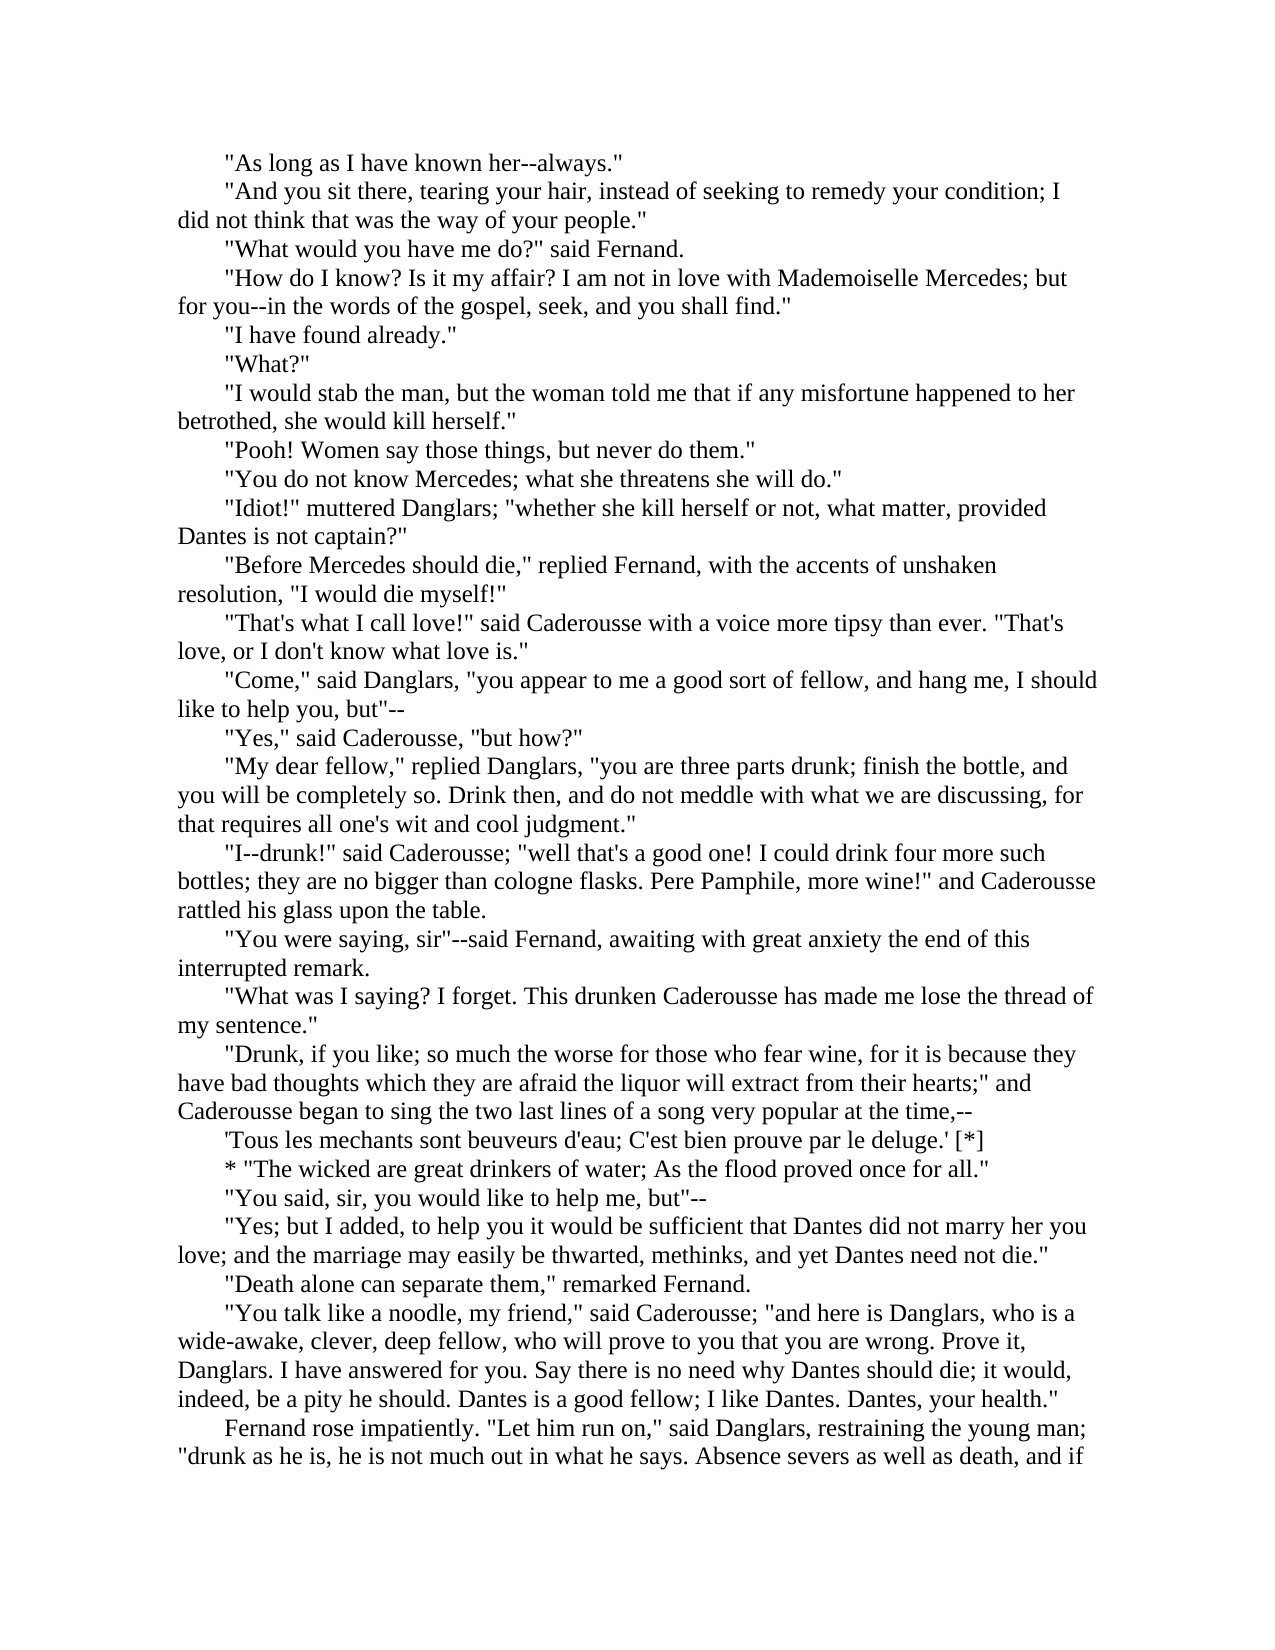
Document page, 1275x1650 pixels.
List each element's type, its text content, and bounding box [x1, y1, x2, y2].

text "What would you have me do?" said Fernand. [177, 234, 1098, 263]
text "You do not know Mercedes; what she threatens she will do." [177, 464, 1098, 493]
text "Drunk, if you like; so much the worse for those who fear wine, for it is because they have bad thoughts which they are afraid the liquor will extract from their hearts;" and Caderousse began to sing the two last lines of a song very popular at the time,-- [177, 1039, 1098, 1125]
text "Yes; but I added, to help you it would be sufficient that Dantes did not marry her you love; and the marriage may easily be thwarted, methinks, and yet Dantes need not die." [177, 1211, 1098, 1269]
text "You said, sir, you would like to help me, but"-- [177, 1183, 1098, 1211]
text "That's what I call love!" said Caderousse with a voice more tipsy than ever. "That's love, or I don't know what love is." [177, 608, 1098, 665]
text "Idiot!" muttered Danglars; "whether she kill herself or not, what matter, provided Dantes is not captain?" [177, 493, 1098, 550]
text "What?" [177, 349, 1098, 378]
text 'Tous les mechants sont beuveurs d'eau; C'est bien prouve par le deluge.' [*] [177, 1125, 1098, 1154]
text "As long as I have known her--always." [177, 148, 1098, 176]
text "I would stab the man, but the woman told me that if any misfortune happened to her betrothed, she would kill herself." [177, 378, 1098, 435]
text "My dear fellow," replied Danglars, "you are three parts drunk; finish the bottle, and you will be completely so. Drink then, and do not meddle with what we are discussing, for that requires all one's wit and cool judgment." [177, 751, 1098, 838]
text * "The wicked are great drinkers of water; As the flood proved once for all." [177, 1154, 1098, 1183]
text "I--drunk!" said Caderousse; "well that's a good one! I could drink four more such bottles; they are no bigger than cologne flasks. Pere Pamphile, more wine!" and Caderousse rattled his glass upon the table. [177, 838, 1098, 924]
text "Yes," said Caderousse, "but how?" [177, 723, 1098, 751]
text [177, 1413, 1098, 1470]
text "You were saying, sir"--said Fernand, awaiting with great anxiety the end of this interrupted remark. [177, 924, 1098, 981]
text "I have found already." [177, 320, 1098, 349]
text "What was I saying? I forget. This drunken Caderousse has made me lose the thread of my sentence." [177, 981, 1098, 1039]
text "How do I know? Is it my affair? I am not in love with Mademoiselle Mercedes; but for you--in the words of the gospel, seek, and you shall find." [177, 263, 1098, 320]
text "Pooh! Women say those things, but never do them." [177, 435, 1098, 464]
text "Come," said Danglars, "you appear to me a good sort of fellow, and hang me, I should like to help you, but"-- [177, 665, 1098, 723]
text "Death alone can separate them," remarked Fernand. [177, 1269, 1098, 1298]
text "Before Mercedes should die," replied Fernand, with the accents of unshaken resolution, "I would die myself!" [177, 550, 1098, 608]
text "And you sit there, tearing your hair, instead of seeking to remedy your condition; I did not think that was the way of your people." [177, 176, 1098, 234]
text "You talk like a noodle, my friend," said Caderousse; "and here is Danglars, who is a wide-awake, clever, deep fellow, who will prove to you that you are wrong. Prove it, Danglars. I have answered for you. Say there is no need why Dantes should die; it would, indeed, be a pity he should. Dantes is a good fellow; I like Dantes. Dantes, your health." [177, 1298, 1098, 1413]
